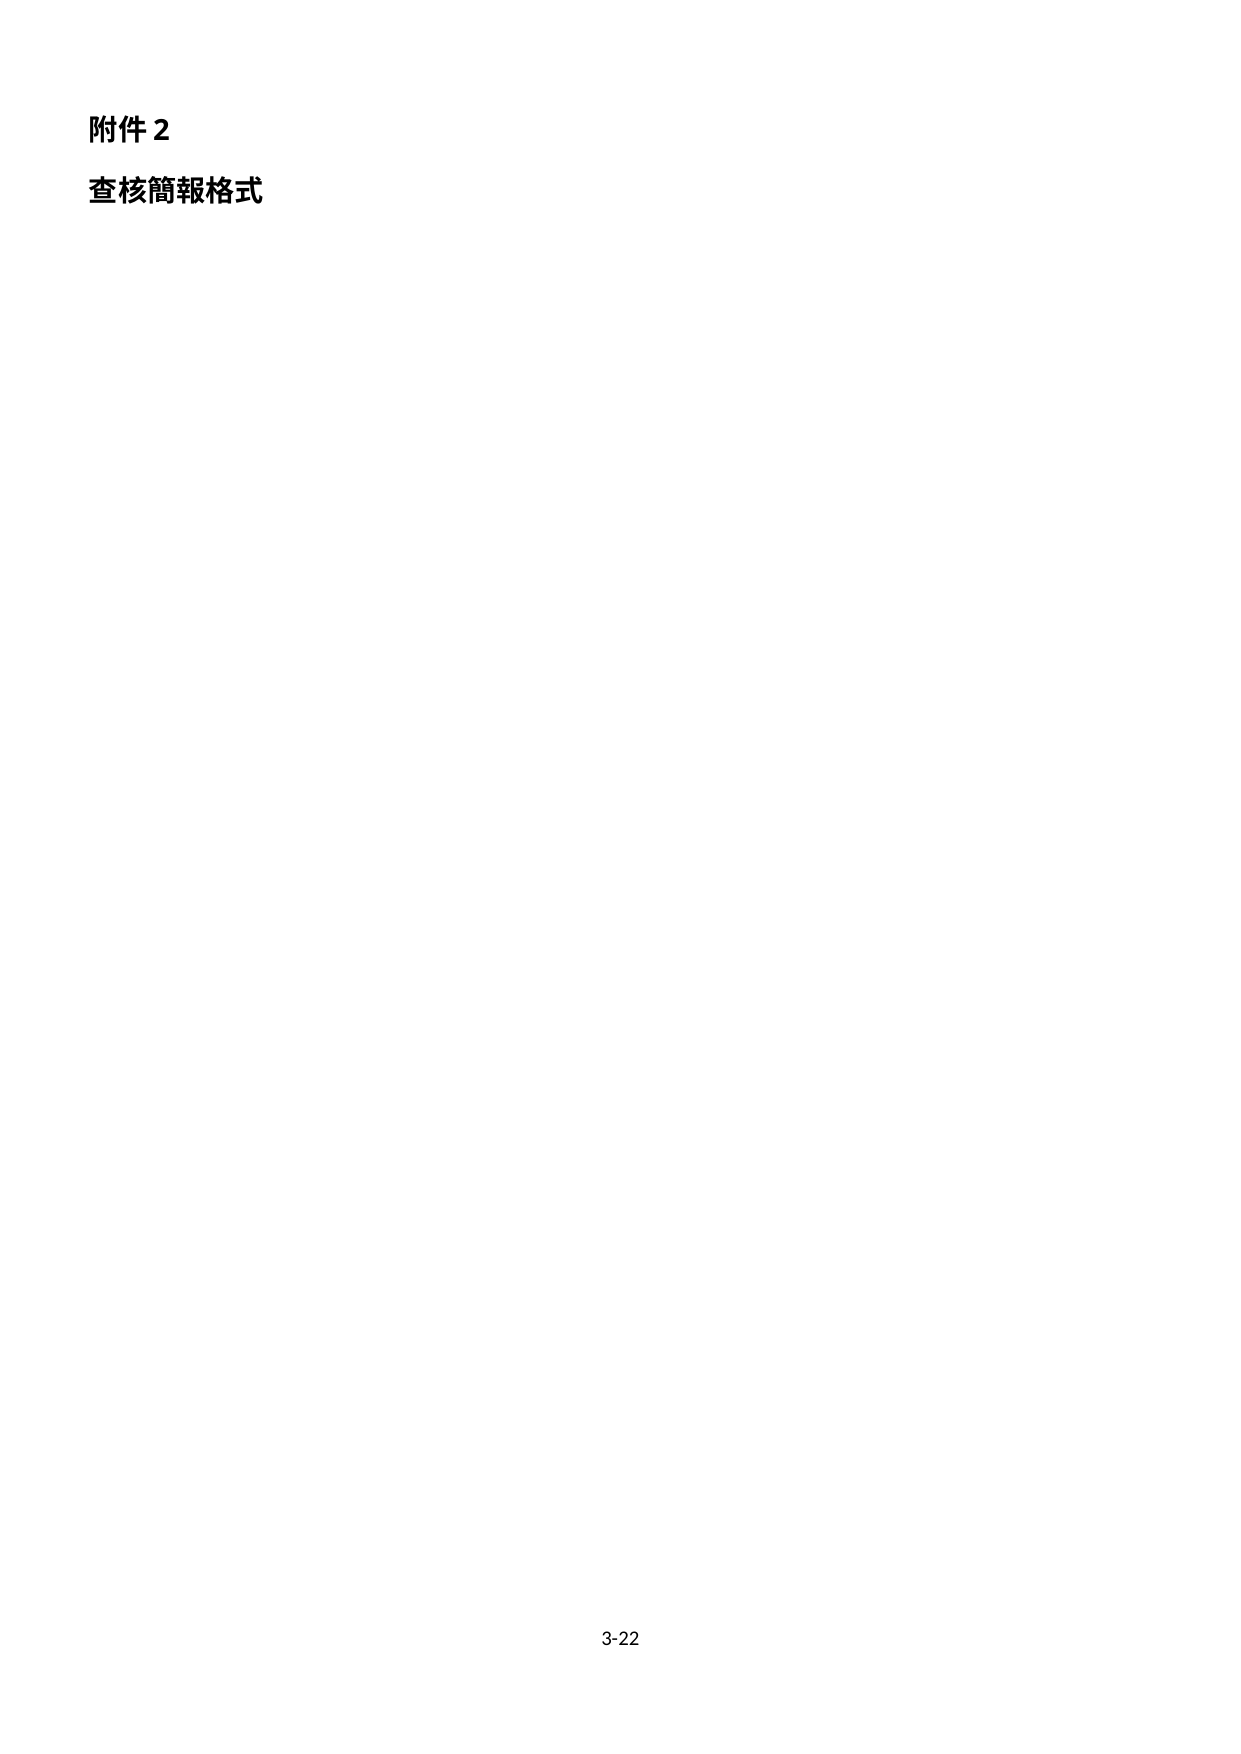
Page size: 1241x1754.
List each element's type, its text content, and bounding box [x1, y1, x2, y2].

text 附件2 [89, 107, 1152, 149]
text 查核簡報格式 [89, 168, 1152, 210]
